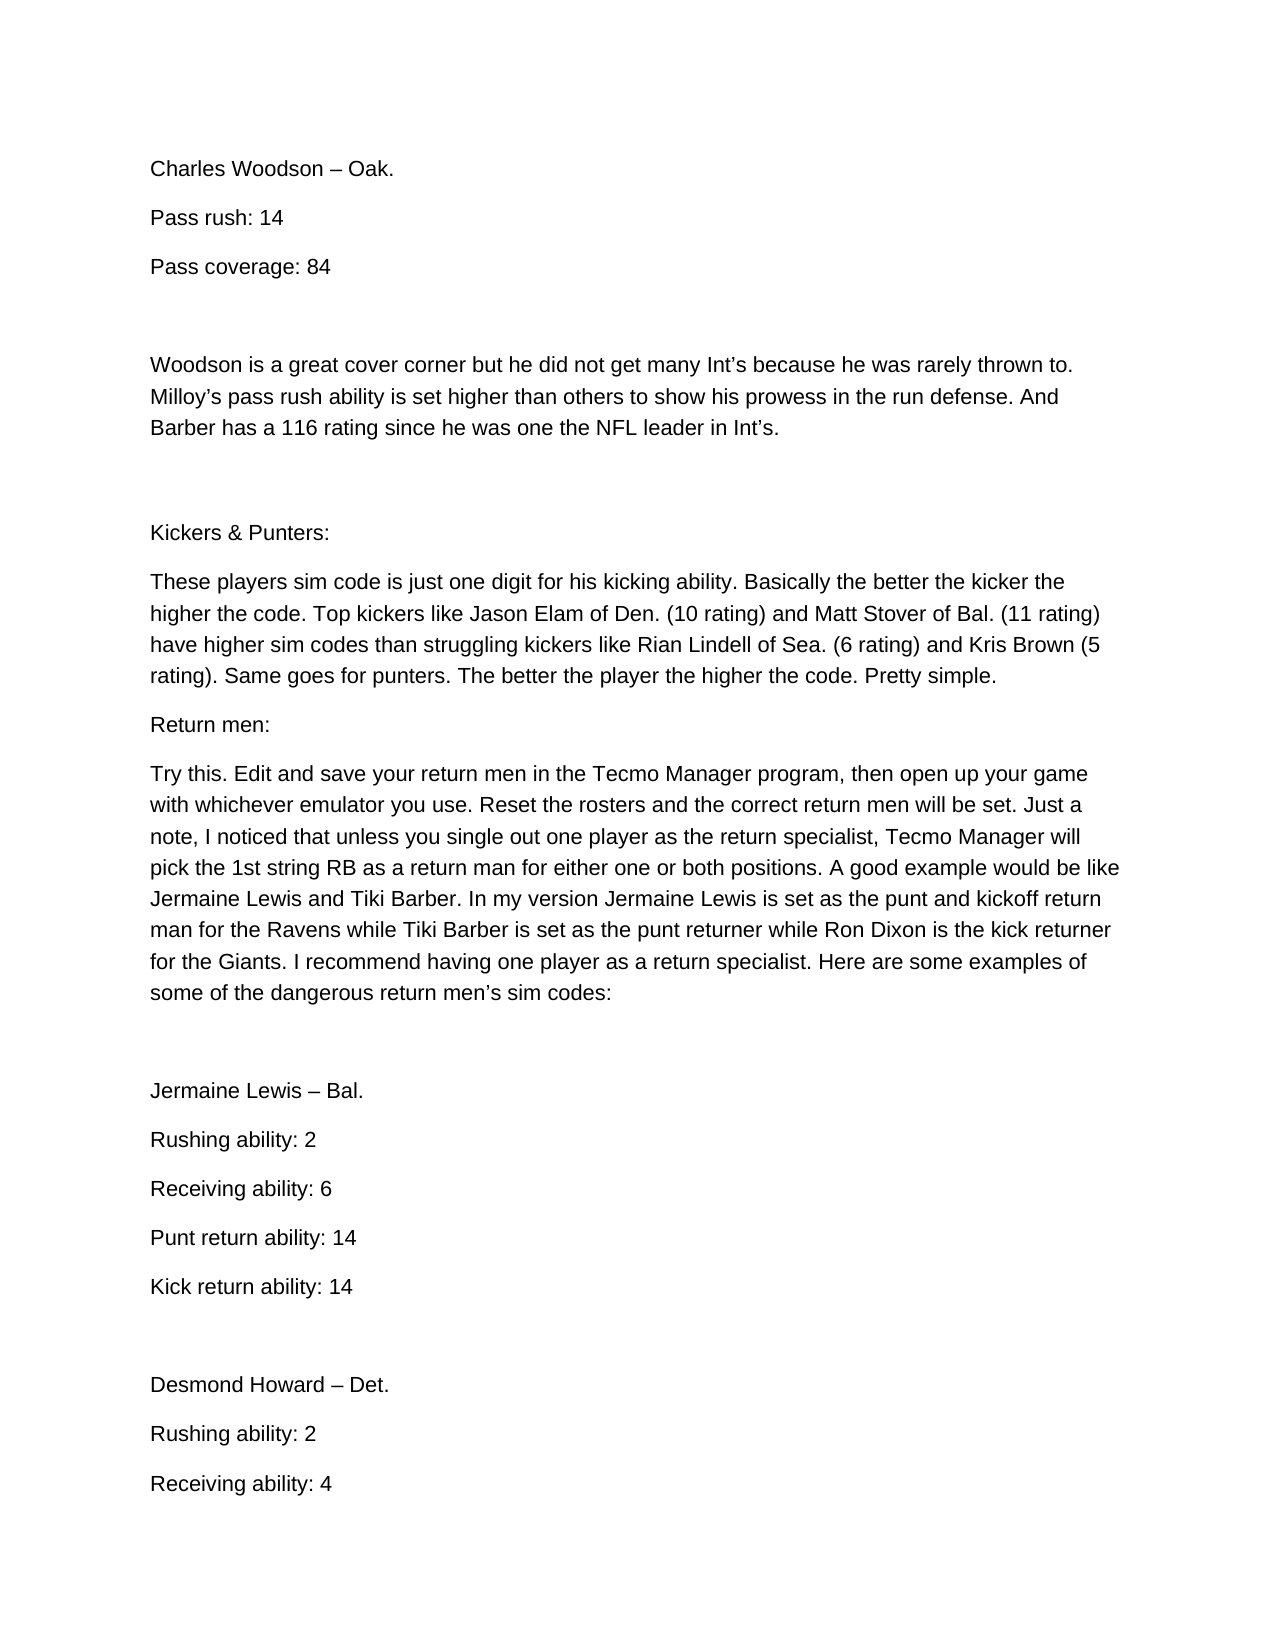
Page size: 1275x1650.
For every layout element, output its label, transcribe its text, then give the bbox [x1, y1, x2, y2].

text Jermaine Lewis – Bal. [150, 1072, 1125, 1103]
text Pass coverage: 84 [150, 248, 1125, 279]
text Kick return ability: 14 [150, 1268, 1125, 1299]
text Pass rush: 14 [150, 199, 1125, 230]
text Receiving ability: 6 [150, 1170, 1125, 1201]
text Receiving ability: 4 [150, 1464, 1125, 1496]
text These players sim code is just one digit for his kicking ability. Basically the better the kicker the higher the code. Top kickers like Jason Elam of Den. (10 rating) and Matt Stover of Bal. (11 rating) have higher sim codes than struggling kickers like Rian Lindell of Sea. (6 rating) and Kris Brown (5 rating). Same goes for punters. The better the player the higher the code. Pretty simple. [150, 563, 1125, 688]
text Rushing ability: 2 [150, 1121, 1125, 1152]
text Kickers & Punters: [150, 514, 1125, 545]
text Return men: [150, 706, 1125, 737]
text Punt return ability: 14 [150, 1219, 1125, 1250]
text Try this. Edit and save your return men in the Tecmo Manager program, then open up your game with whichever emulator you use. Reset the rosters and the correct return men will be set. Just a note, I noticed that unless you single out one player as the return specialist, Tecmo Manager will pick the 1st string RB as a return man for either one or both positions. A good example would be like Jermaine Lewis and Tiki Barber. In my version Jermaine Lewis is set as the punt and kickoff return man for the Ravens while Tiki Barber is set as the punt returner while Ron Dixon is the kick returner for the Giants. I recommend having one player as a return specialist. Here are some examples of some of the dangerous return men’s sim codes: [150, 755, 1125, 1005]
text Charles Woodson – Oak. [150, 150, 1125, 181]
text Rushing ability: 2 [150, 1415, 1125, 1447]
text Desmond Howard – Det. [150, 1366, 1125, 1397]
text Woodson is a great cover corner but he did not get many Int’s because he was rarely thrown to. Milloy’s pass rush ability is set higher than others to show his prowess in the run defense. And Barber has a 116 rating since he was one the NFL leader in Int’s. [150, 346, 1125, 440]
